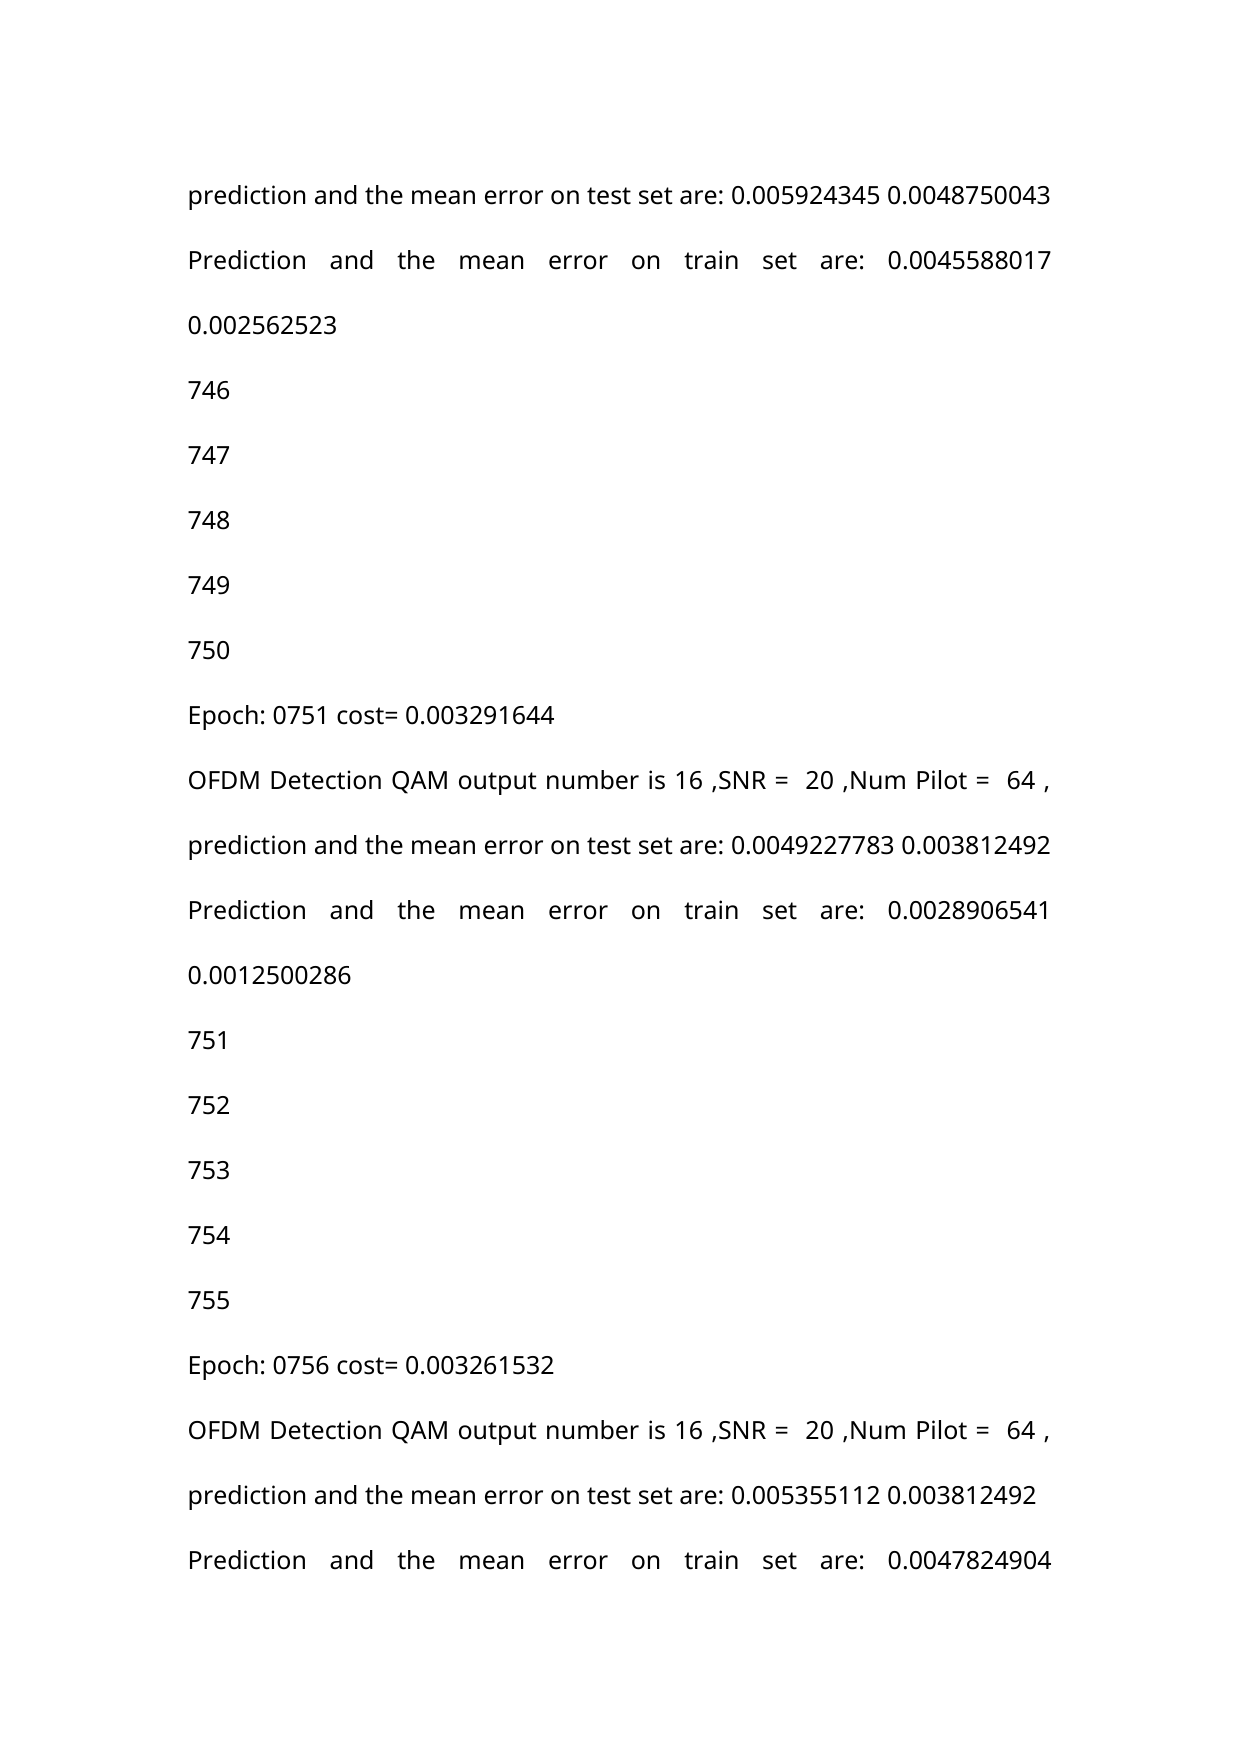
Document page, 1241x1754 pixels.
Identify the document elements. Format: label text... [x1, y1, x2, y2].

text Prediction and the mean error on train set are: 0.0028906541 0.0012500286 [187, 877, 1053, 1007]
text 753 [187, 1137, 1053, 1202]
text OFDM Detection QAM output number is 16 ,SNR = 20 ,Num Pilot = 64 , prediction and the mean error on test set are: 0.005355112 0.003812492 [187, 1397, 1053, 1527]
text 749 [187, 552, 1053, 617]
text Prediction and the mean error on train set are: 0.0045588017 0.002562523 [187, 227, 1053, 357]
text 751 [187, 1007, 1053, 1072]
text Epoch: 0751 cost= 0.003291644 [187, 682, 1053, 747]
text 752 [187, 1072, 1053, 1137]
text 748 [187, 487, 1053, 552]
text 746 [187, 357, 1053, 422]
text 747 [187, 422, 1053, 487]
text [187, 162, 1053, 227]
text 754 [187, 1202, 1053, 1267]
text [187, 1527, 1053, 1592]
text OFDM Detection QAM output number is 16 ,SNR = 20 ,Num Pilot = 64 , prediction and the mean error on test set are: 0.0049227783 0.003812492 [187, 747, 1053, 877]
text 750 [187, 617, 1053, 682]
text Epoch: 0756 cost= 0.003261532 [187, 1332, 1053, 1397]
text 755 [187, 1267, 1053, 1332]
